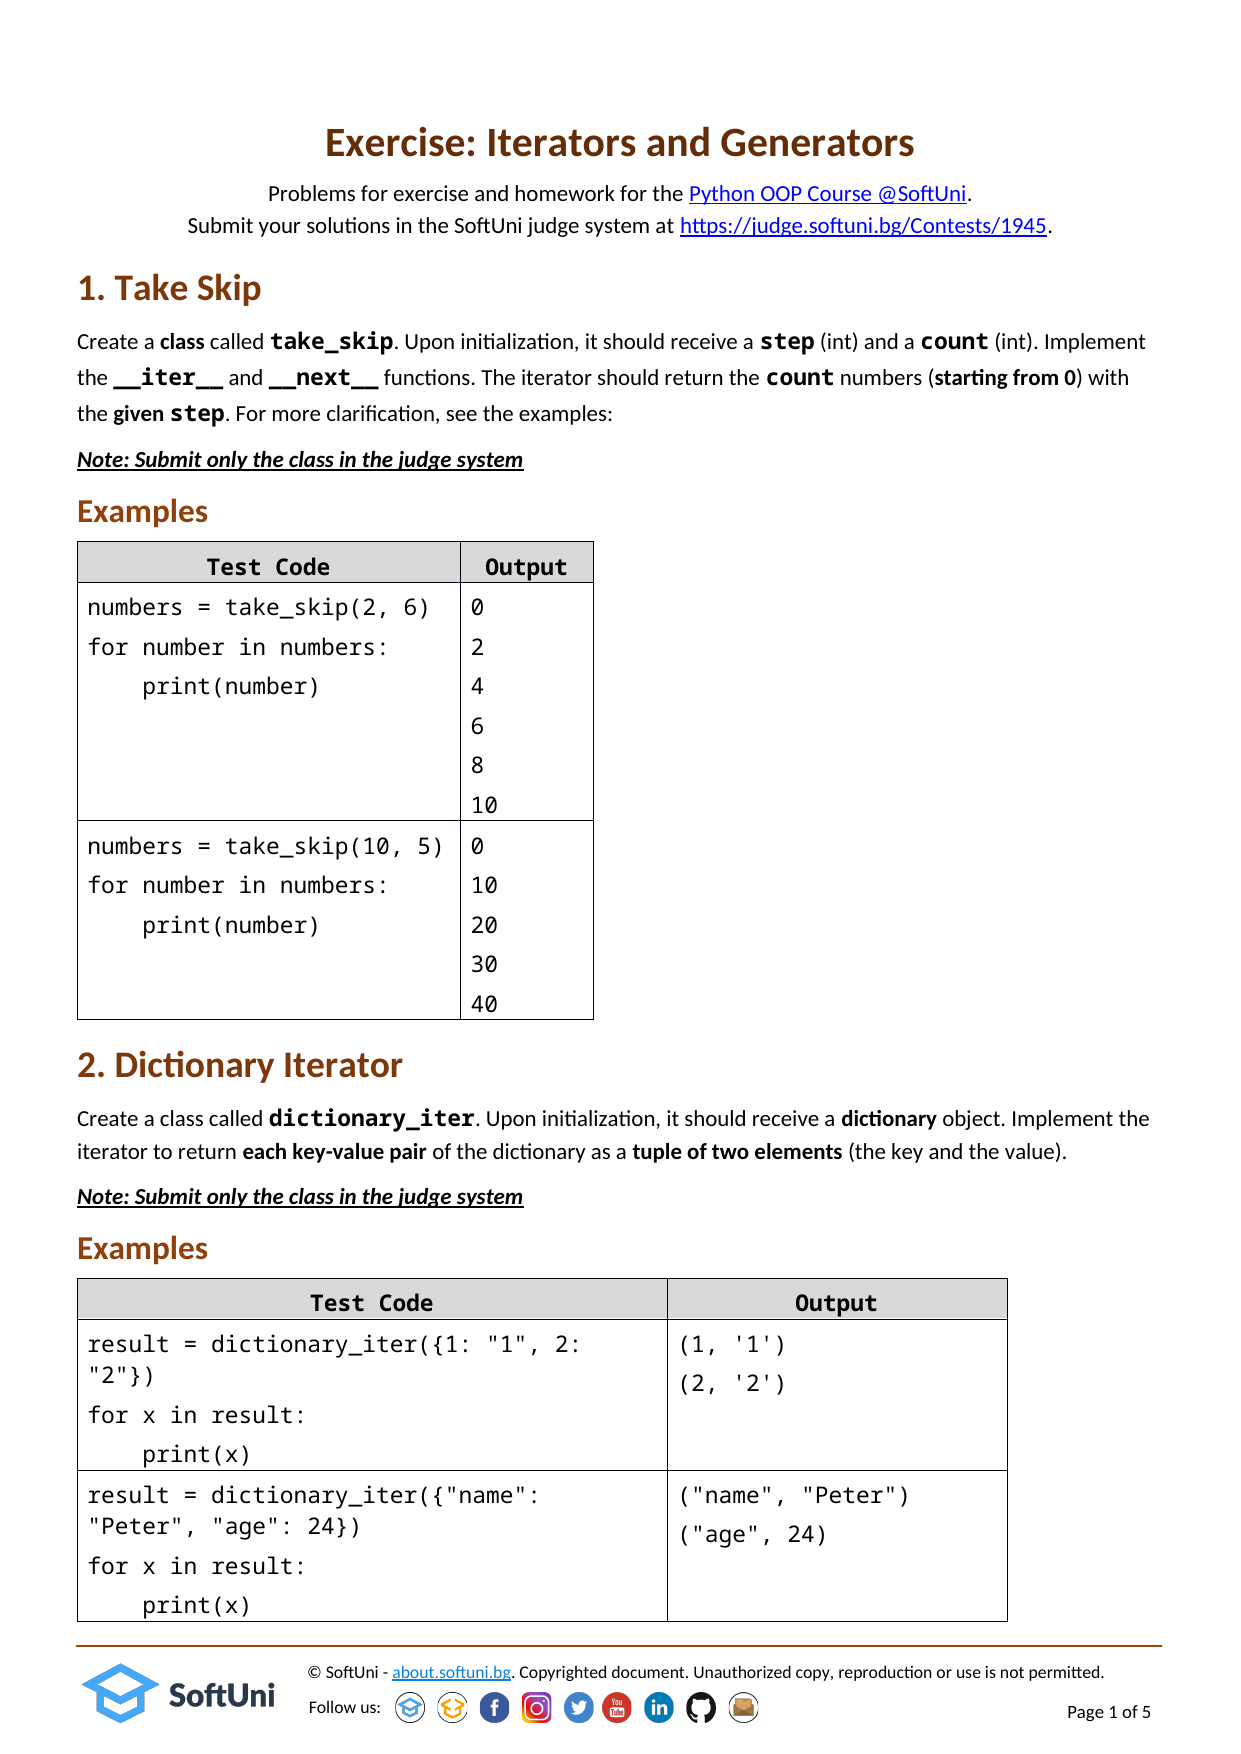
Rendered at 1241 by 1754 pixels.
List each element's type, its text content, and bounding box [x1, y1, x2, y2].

table_cell (1, '1') (2, '2') [668, 1320, 1007, 1469]
picture [522, 1692, 552, 1723]
table_cell numbers = take_skip(10, 5) for number in numbers: print(number) [78, 821, 460, 1019]
picture [686, 1692, 716, 1723]
table_cell 0 2 4 6 8 10 [461, 583, 593, 820]
subtitle Examples [77, 1227, 1163, 1268]
table_cell result = dictionary_iter({"name": "Peter", "age": 24}) for x in result: print(x) [78, 1471, 667, 1621]
table_cell ("name", "Peter") ("age", 24) [668, 1471, 1007, 1621]
picture [437, 1692, 468, 1723]
table_cell numbers = take_skip(2, 6) for number in numbers: print(number) [78, 583, 460, 820]
text Problems for exercise and homework for the Python OOP Course @SoftUni. [77, 179, 1163, 207]
picture [75, 1658, 281, 1729]
picture [564, 1692, 594, 1723]
table_header Output [461, 542, 593, 582]
table_header Output [668, 1279, 1007, 1318]
text Create a class called take_skip. Upon initialization, it should receive a step (int) and a count (int). Implement the __iter__ and __next__ functions. The iterator should return the count numbers (starting from 0) with the given step. For more clarification, see the examples: [77, 325, 1163, 428]
subtitle Examples [77, 490, 1163, 531]
text Note: Submit only the class in the judge system [77, 1182, 1163, 1210]
text Create a class called dictionary_iter. Upon initialization, it should receive a dictionary object. Implement the iterator to return each key-value pair of the dictionary as a tuple of two elements (the key and the value). [77, 1102, 1163, 1166]
table_header Test Code [78, 542, 460, 582]
subtitle Dictionary Iterator [77, 1041, 1163, 1087]
text Submit your solutions in the SoftUni judge system at https://judge.softuni.bg/Contests/1945. [77, 211, 1163, 239]
picture [665, 1692, 674, 1701]
picture [644, 1714, 653, 1723]
picture [658, 1705, 667, 1714]
table_cell result = dictionary_iter({1: "1", 2: "2"}) for x in result: print(x) [78, 1320, 667, 1469]
table_cell 0 10 20 30 40 [461, 821, 593, 1019]
picture [644, 1692, 653, 1701]
picture [479, 1692, 510, 1723]
subtitle Take Skip [77, 264, 1163, 310]
text Note: Submit only the class in the judge system [77, 445, 1163, 473]
table_header Test Code [78, 1279, 667, 1318]
picture [602, 1692, 632, 1723]
picture [395, 1692, 425, 1723]
subtitle Exercise: Iterators and Generators [77, 116, 1163, 167]
picture [728, 1692, 759, 1723]
picture [665, 1714, 674, 1723]
